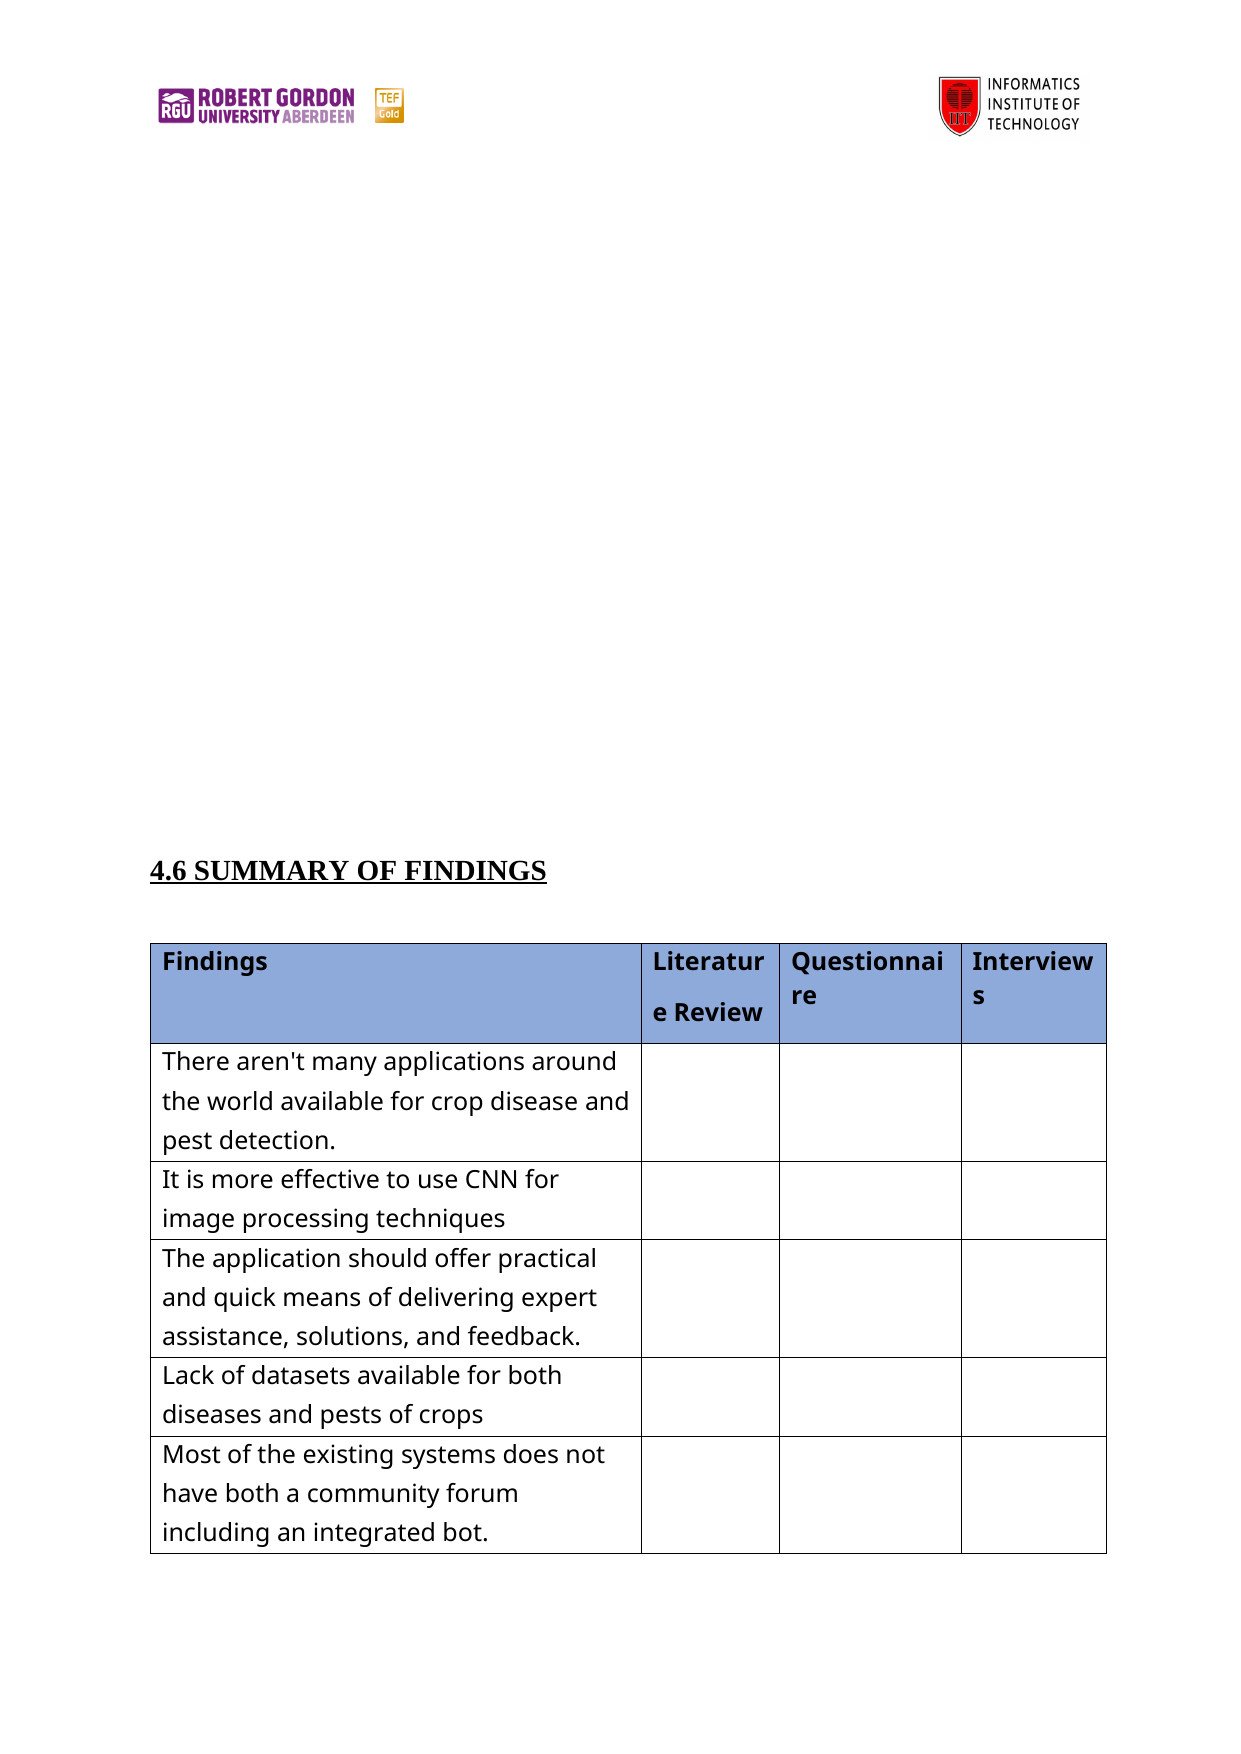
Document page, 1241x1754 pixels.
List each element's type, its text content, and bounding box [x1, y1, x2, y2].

table_cell The application should offer practical and quick means of delivering expert assistance, solutions, and feedback. [151, 1240, 641, 1357]
subtitle 4.6 SUMMARY OF FINDINGS [150, 853, 1090, 887]
table_cell [962, 1240, 1106, 1357]
table_cell [780, 1358, 961, 1436]
table_cell [642, 1437, 779, 1553]
table_cell Lack of datasets available for both diseases and pests of crops [151, 1358, 641, 1436]
picture [927, 75, 1091, 143]
table_cell [780, 1162, 961, 1239]
table_cell [962, 1044, 1106, 1161]
table_cell [780, 1044, 961, 1161]
table_cell Most of the existing systems does not have both a community forum including an integrated bot. [151, 1437, 641, 1553]
table_cell [780, 1437, 961, 1553]
table_cell [642, 1162, 779, 1239]
table_cell [642, 1240, 779, 1357]
table_cell [642, 1044, 779, 1161]
table_header Findings [151, 944, 641, 1043]
table_header Literature Review [642, 944, 779, 1043]
table_cell It is more effective to use CNN for image processing techniques [151, 1162, 641, 1239]
table_cell [780, 1240, 961, 1357]
table_cell [962, 1358, 1106, 1436]
table_cell There aren't many applications around the world available for crop disease and pest detection. [151, 1044, 641, 1161]
table_header Interviews [962, 944, 1106, 1043]
table_header Questionnaire [780, 944, 961, 1043]
picture [150, 82, 413, 129]
table_cell [962, 1162, 1106, 1239]
table_cell [642, 1358, 779, 1436]
table_cell [962, 1437, 1106, 1553]
